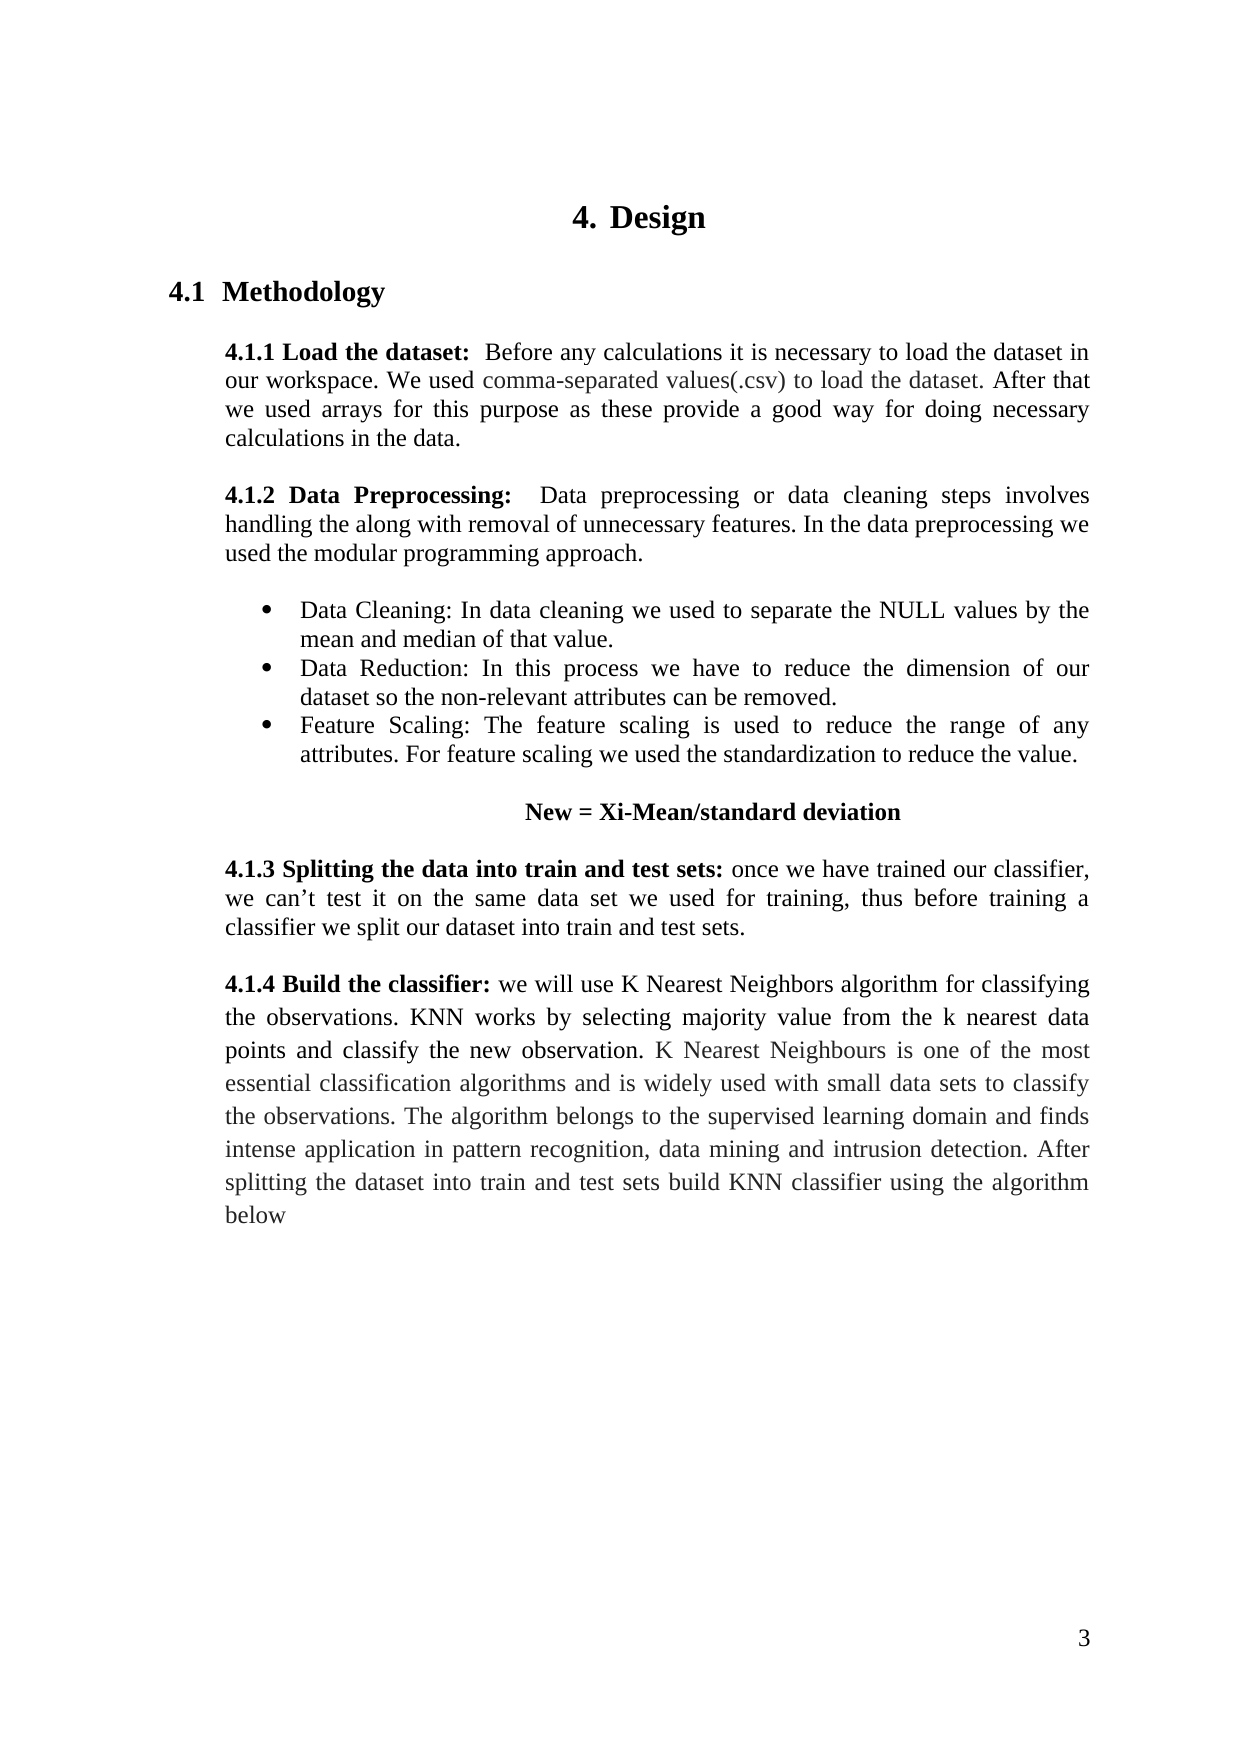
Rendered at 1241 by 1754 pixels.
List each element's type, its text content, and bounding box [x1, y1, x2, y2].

list Data Reduction: In this process we have to reduce the dimension of our dataset so the non-relevant attributes can be removed. [262, 653, 1090, 710]
text 4.1.1 Load the dataset: Before any calculations it is necessary to load the dataset in our workspace. We used comma-separated values(.csv) to load the dataset. After that we used arrays for this purpose as these provide a good way for doing necessary calculations in the data. [225, 337, 1090, 452]
list Feature Scaling: The feature scaling is used to reduce the range of any attributes. For feature scaling we used the standardization to reduce the value. [262, 710, 1090, 768]
text 4.1.3 Splitting the data into train and test sets: once we have trained our classifier, we can’t test it on the same data set we used for training, thus before training a classifier we split our dataset into train and test sets. [225, 854, 1090, 940]
list Data Cleaning: In data cleaning we used to separate the NULL values by the mean and median of that value. [262, 595, 1090, 653]
text 4.1.4 Build the classifier: we will use K Nearest Neighbors algorithm for classifying the observations. KNN works by selecting majority value from the k nearest data points and classify the new observation. K Nearest Neighbours is one of the most essential classification algorithms and is widely used with small data sets to classify the observations. The algorithm belongs to the supervised learning domain and finds intense application in pattern recognition, data mining and intrusion detection. After splitting the dataset into train and test sets build KNN classifier using the algorithm below [225, 969, 1090, 1229]
list Design [187, 198, 1090, 236]
text 4.1.2 Data Preprocessing: Data preprocessing or data cleaning steps involves handling the along with removal of unnecessary features. In the data preprocessing we used the modular programming approach. [225, 480, 1090, 567]
text New = Xi-Mean/standard deviation [525, 797, 1090, 825]
list Methodology [169, 274, 1090, 308]
